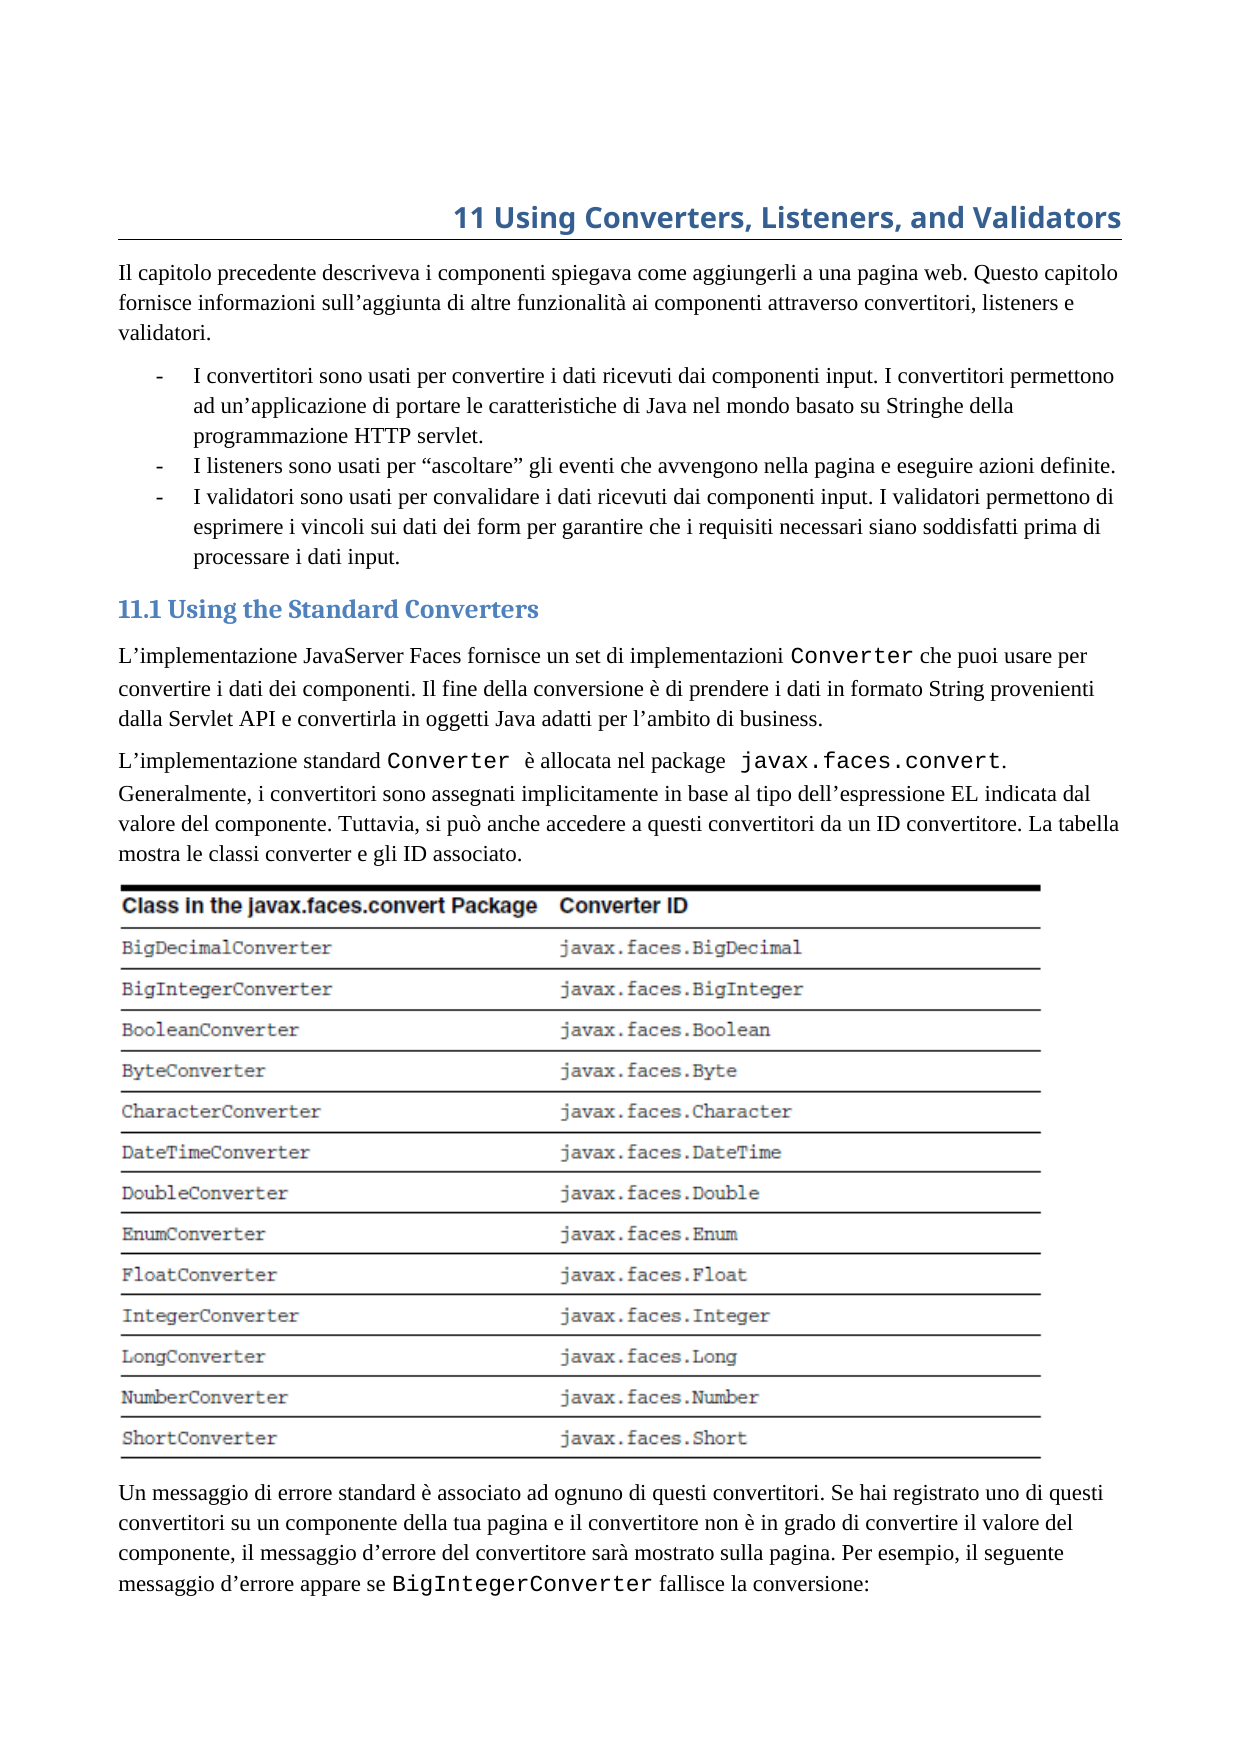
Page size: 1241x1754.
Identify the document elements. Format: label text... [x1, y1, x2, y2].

text L’implementazione JavaServer Faces fornisce un set di implementazioni Converter che puoi usare per convertire i dati dei componenti. Il fine della conversione è di prendere i dati in formato String provenienti dalla Servlet API e convertirla in oggetti Java adatti per l’ambito di business. [118, 642, 1122, 731]
list I convertitori sono usati per convertire i dati ricevuti dai componenti input. I convertitori permettono ad un’applicazione di portare le caratteristiche di Java nel mondo basato su Stringhe della programmazione HTTP servlet. [156, 362, 1122, 449]
subtitle 11 Using Converters, Listeners, and Validators [118, 198, 1122, 239]
list I validatori sono usati per convalidare i dati ricevuti dai componenti input. I validatori permettono di esprimere i vincoli sui dati dei form per garantire che i requisiti necessari siano soddisfatti prima di processare i dati input. [156, 483, 1122, 569]
list I listeners sono usati per “ascoltare” gli eventi che avvengono nella pagina e eseguire azioni definite. [156, 453, 1122, 479]
text L’implementazione standard Converter è allocata nel package javax.faces.convert. Generalmente, i convertitori sono assegnati implicitamente in base al tipo dell’espressione EL indicata dal valore del componente. Tuttavia, si può anche accedere a questi convertitori da un ID convertitore. La tabella mostra le classi converter e gli ID associato. [118, 747, 1122, 866]
text Il capitolo precedente descriveva i componenti spiegava come aggiungerli a una pagina web. Questo capitolo fornisce informazioni sull’aggiunta di altre funzionalità ai componenti attraverso convertitori, listeners e validatori. [118, 259, 1122, 346]
subtitle 11.1 Using the Standard Converters [118, 594, 1122, 625]
text Un messaggio di errore standard è associato ad ognuno di questi convertitori. Se hai registrato uno di questi convertitori su un componente della tua pagina e il convertitore non è in grado di convertire il valore del componente, il messaggio d’errore del convertitore sarà mostrato sulla pagina. Per esempio, il seguente messaggio d’errore appare se BigIntegerConverter fallisce la conversione: [118, 1479, 1122, 1598]
